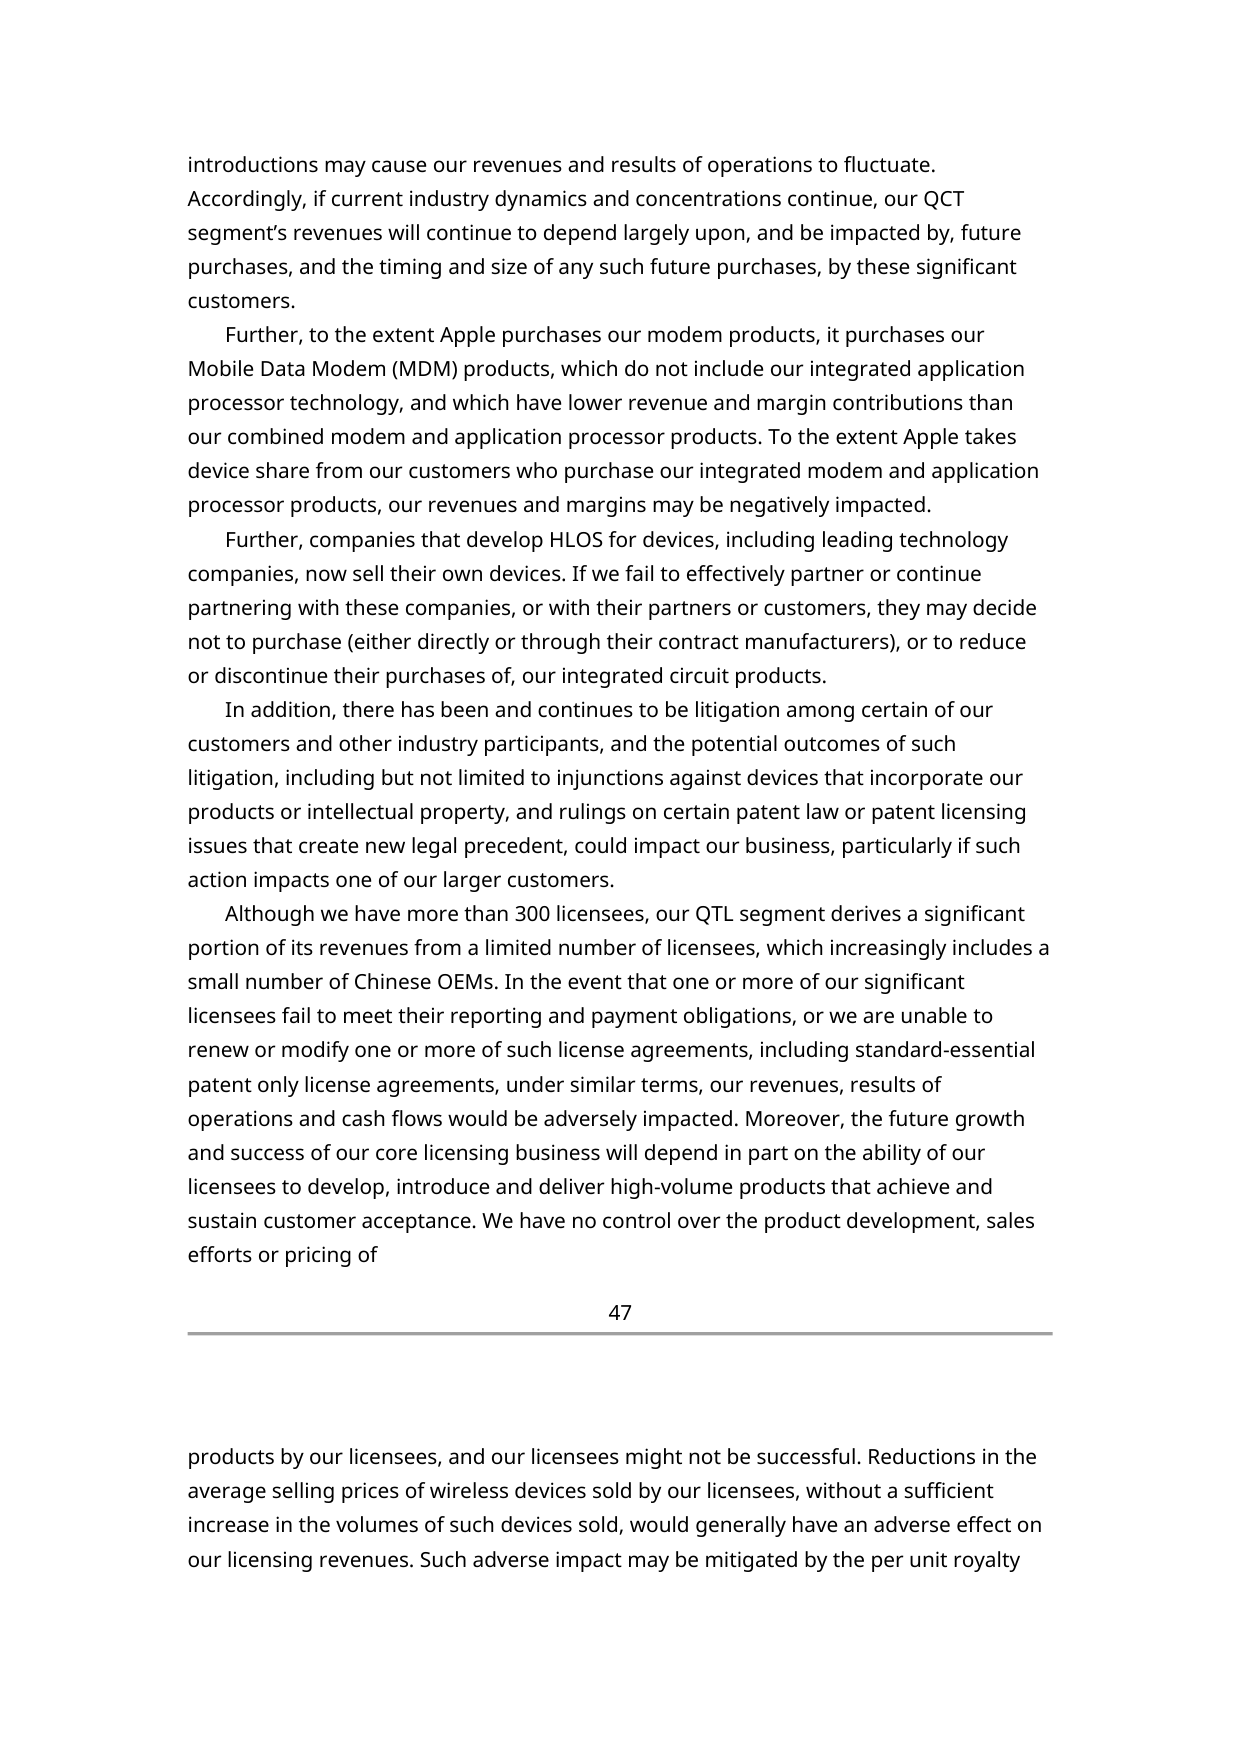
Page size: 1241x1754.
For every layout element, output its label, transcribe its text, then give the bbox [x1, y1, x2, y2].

text Although we have more than 300 licensees, our QTL segment derives a significant portion of its revenues from a limited number of licensees, which increasingly includes a small number of Chinese OEMs. In the event that one or more of our significant licensees fail to meet their reporting and payment obligations, or we are unable to renew or modify one or more of such license agreements, including standard-essential patent only license agreements, under similar terms, our revenues, results of operations and cash flows would be adversely impacted. Moreover, the future growth and success of our core licensing business will depend in part on the ability of our licensees to develop, introduce and deliver high-volume products that achieve and sustain customer acceptance. We have no control over the product development, sales efforts or pricing of [187, 899, 1053, 1268]
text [187, 1442, 1053, 1573]
text In addition, there has been and continues to be litigation among certain of our customers and other industry participants, and the potential outcomes of such litigation, including but not limited to injunctions against devices that incorporate our products or intellectual property, and rulings on certain patent law or patent licensing issues that create new legal precedent, could impact our business, particularly if such action impacts one of our larger customers. [187, 695, 1053, 894]
text Further, companies that develop HLOS for devices, including leading technology companies, now sell their own devices. If we fail to effectively partner or continue partnering with these companies, or with their partners or customers, they may decide not to purchase (either directly or through their contract manufacturers), or to reduce or discontinue their purchases of, our integrated circuit products. [187, 525, 1053, 689]
text 47 [187, 1298, 1053, 1327]
text Further, to the extent Apple purchases our modem products, it purchases our Mobile Data Modem (MDM) products, which do not include our integrated application processor technology, and which have lower revenue and margin contributions than our combined modem and application processor products. To the extent Apple takes device share from our customers who purchase our integrated modem and application processor products, our revenues and margins may be negatively impacted. [187, 320, 1053, 519]
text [187, 150, 1053, 315]
